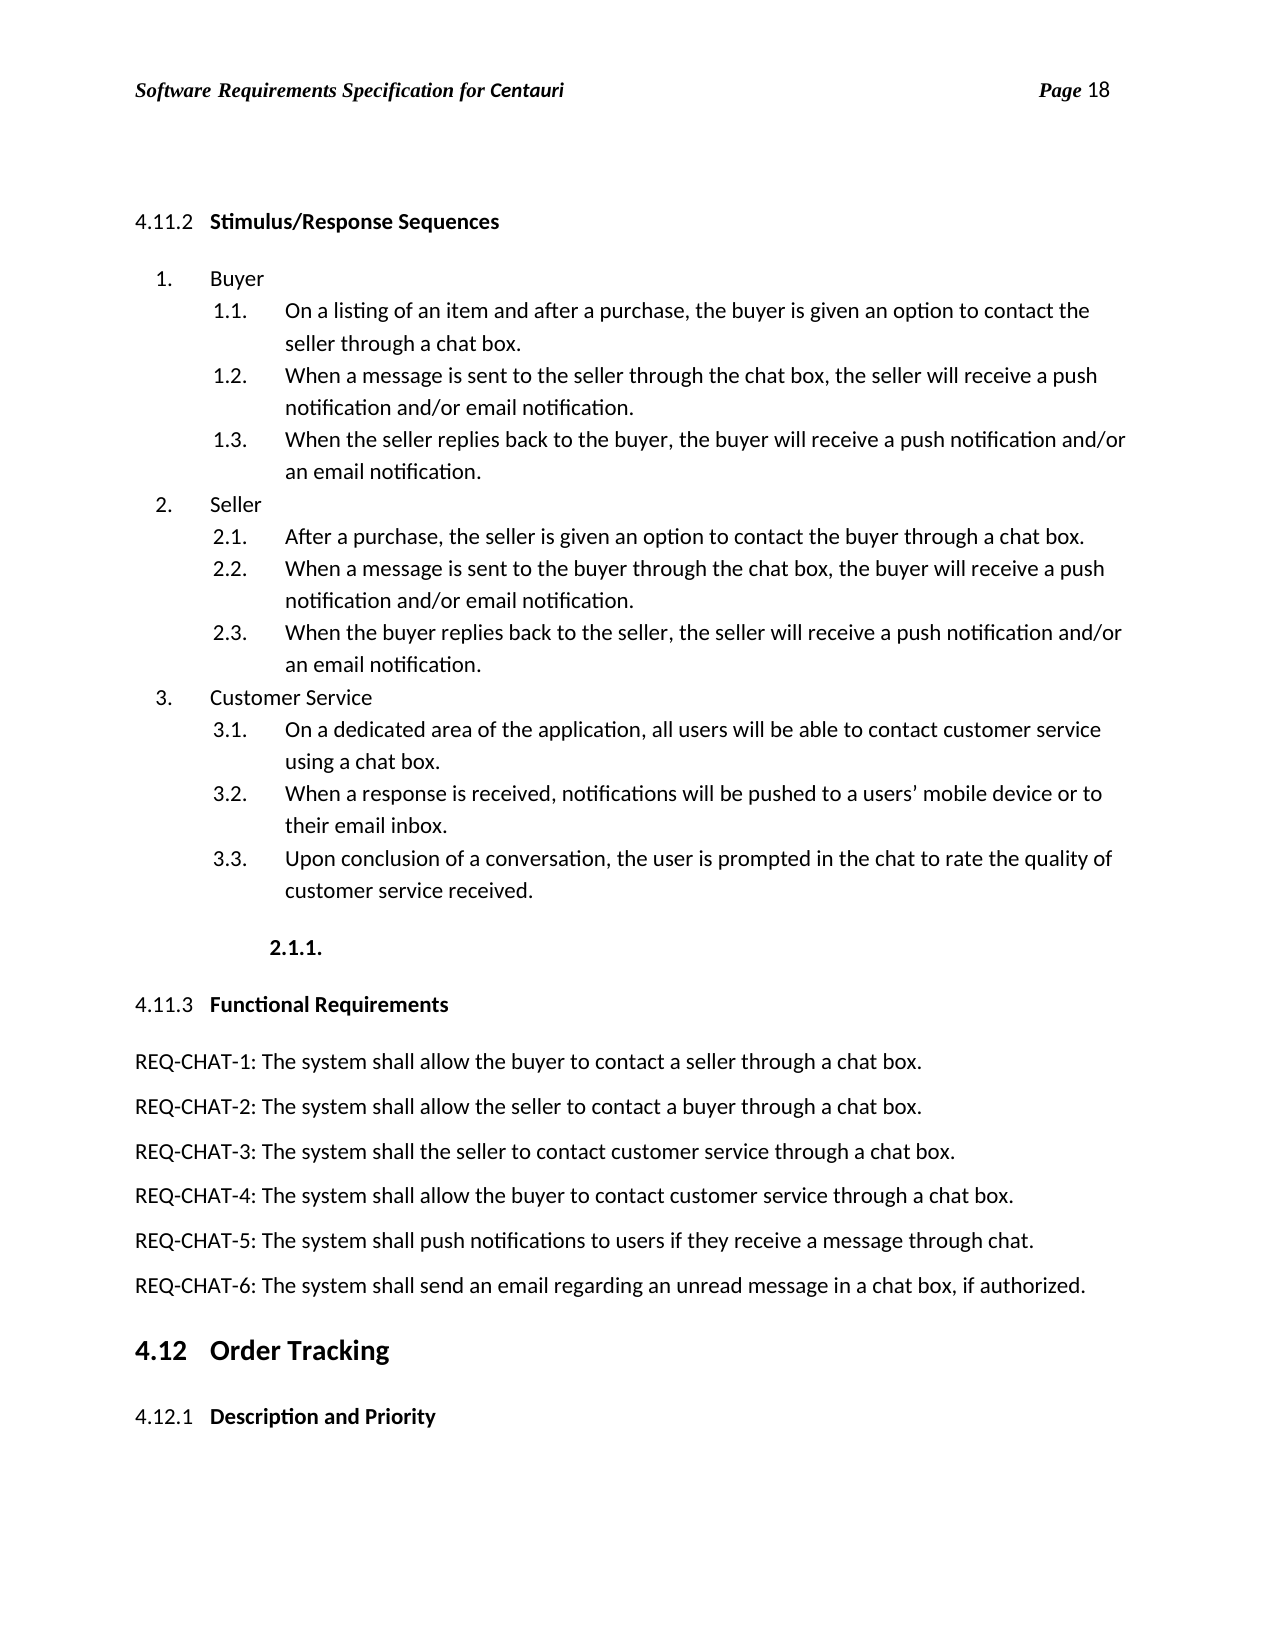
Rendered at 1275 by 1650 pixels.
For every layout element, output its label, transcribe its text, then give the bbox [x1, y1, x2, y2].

list When a response is received, notifications will be pushed to a users’ mobile device or to their email inbox. [247, 779, 1140, 839]
text REQ-CHAT-2: The system shall allow the seller to contact a buyer through a chat box. [135, 1092, 1140, 1120]
text REQ-CHAT-1: The system shall allow the buyer to contact a seller through a chat box. [135, 1047, 1140, 1076]
subtitle Stimulus/Response Sequences [135, 207, 1140, 235]
subtitle Description and Priority [135, 1402, 1140, 1430]
list When a message is sent to the buyer through the chat box, the buyer will receive a push notification and/or email notification. [247, 554, 1140, 614]
list On a listing of an item and after a purchase, the buyer is given an option to contact the seller through a chat box. [247, 297, 1140, 357]
list Customer Service [172, 683, 1140, 711]
list When the buyer replies back to the seller, the seller will receive a push notification and/or an email notification. [247, 618, 1140, 679]
text REQ-CHAT-6: The system shall send an email regarding an unread message in a chat box, if authorized. [135, 1271, 1140, 1299]
list Seller [172, 490, 1140, 518]
list On a dedicated area of the application, all users will be able to contact customer service using a chat box. [247, 715, 1140, 775]
text REQ-CHAT-3: The system shall the seller to contact customer service through a chat box. [135, 1137, 1140, 1165]
subtitle Order Tracking [135, 1332, 1140, 1368]
subtitle Functional Requirements [135, 990, 1140, 1018]
list When the seller replies back to the buyer, the buyer will receive a push notification and/or an email notification. [247, 425, 1140, 486]
text REQ-CHAT-4: The system shall allow the buyer to contact customer service through a chat box. [135, 1182, 1140, 1209]
text REQ-CHAT-5: The system shall push notifications to users if they receive a message through chat. [135, 1226, 1140, 1254]
list After a purchase, the seller is given an option to contact the buyer through a chat box. [247, 522, 1140, 550]
list Upon conclusion of a conversation, the user is prompted in the chat to rate the quality of customer service received. [247, 844, 1140, 904]
list Buyer [172, 264, 1140, 292]
list When a message is sent to the seller through the chat box, the seller will receive a push notification and/or email notification. [247, 361, 1140, 421]
